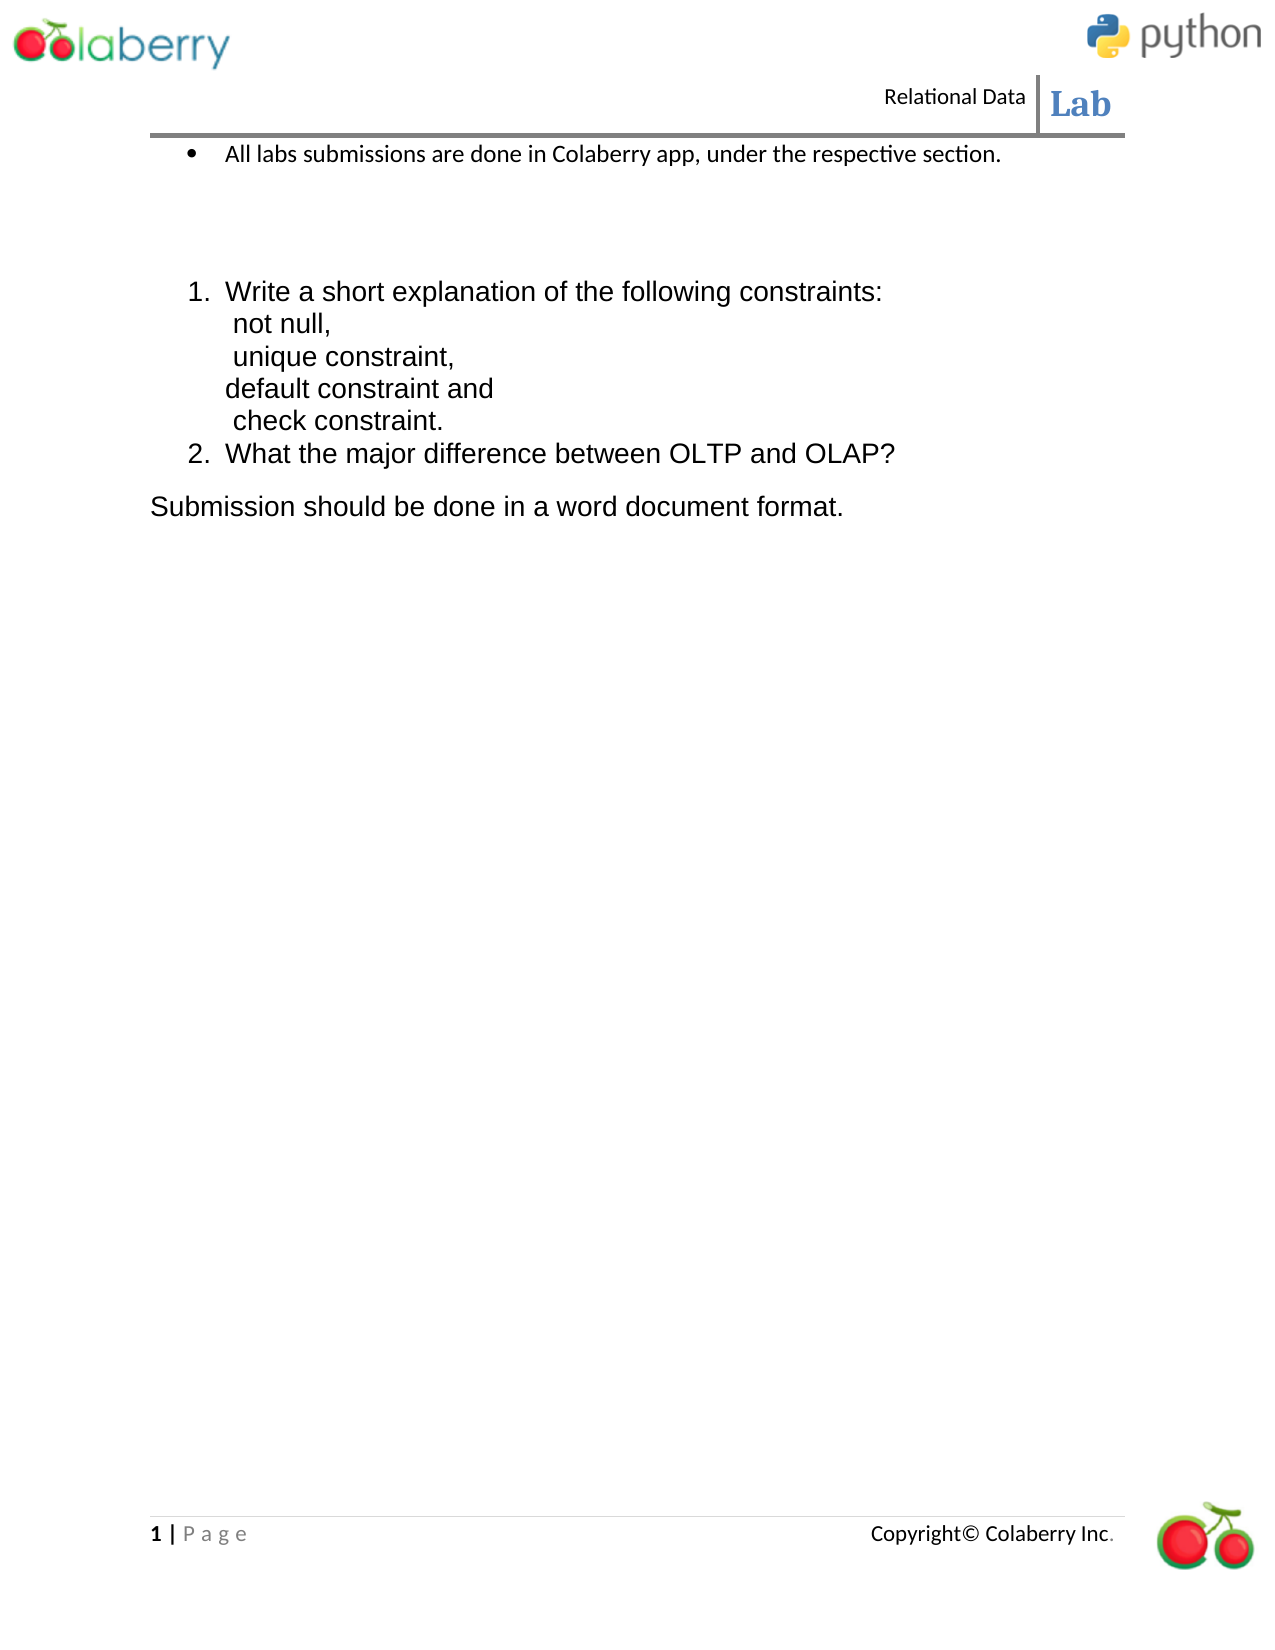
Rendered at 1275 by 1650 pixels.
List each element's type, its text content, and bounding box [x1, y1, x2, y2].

list default constraint and [225, 372, 1125, 404]
picture [10, 9, 238, 79]
text Submission should be done in a word document format. [150, 490, 1125, 522]
list unique constraint, [225, 339, 1125, 372]
picture [1155, 1490, 1265, 1573]
list not null, [225, 307, 1125, 339]
list What the major difference between OLTP and OLAP? [187, 437, 1125, 469]
list Write a short explanation of the following constraints: [187, 275, 1125, 307]
list check constraint. [225, 404, 1125, 437]
picture [1086, 10, 1261, 58]
